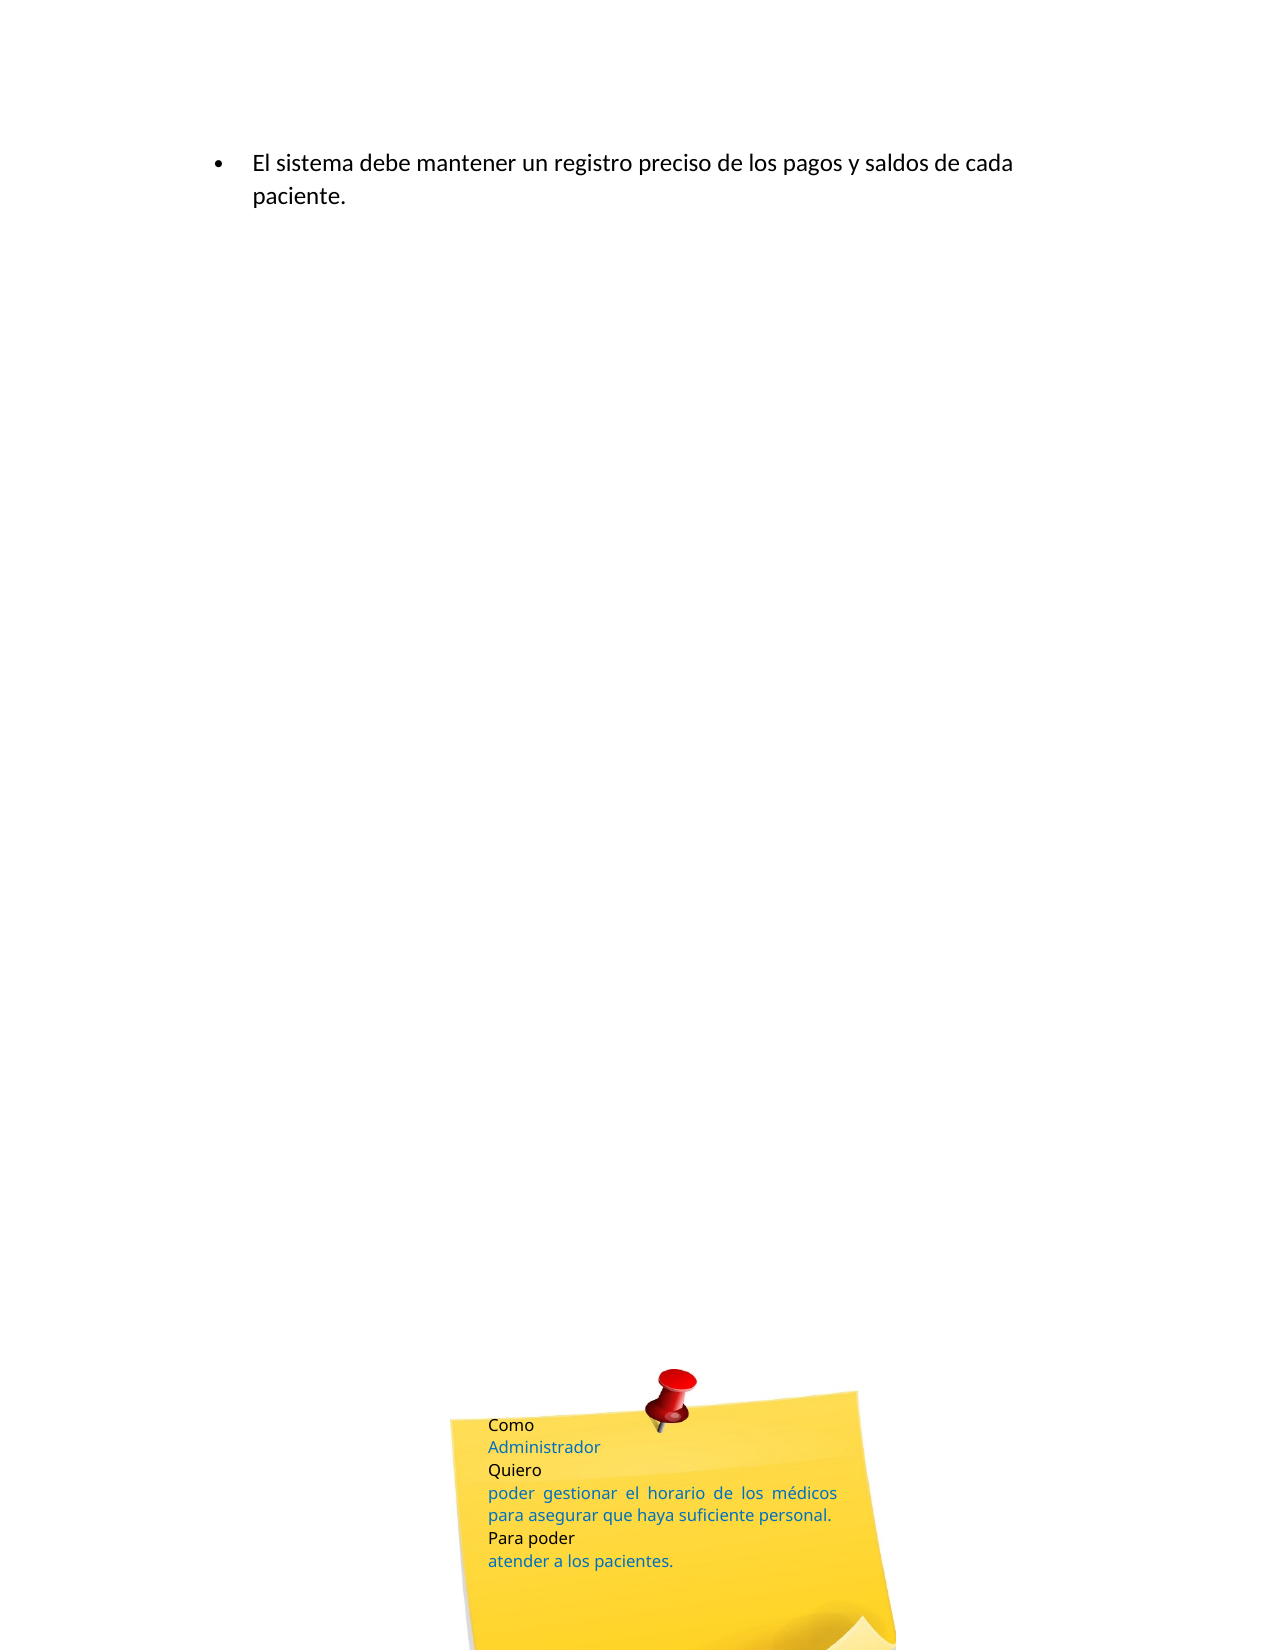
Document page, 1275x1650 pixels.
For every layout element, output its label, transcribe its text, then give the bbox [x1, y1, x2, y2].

picture [450, 1369, 897, 1650]
list El sistema debe mantener un registro preciso de los pagos y saldos de cada paciente. [215, 148, 1098, 211]
